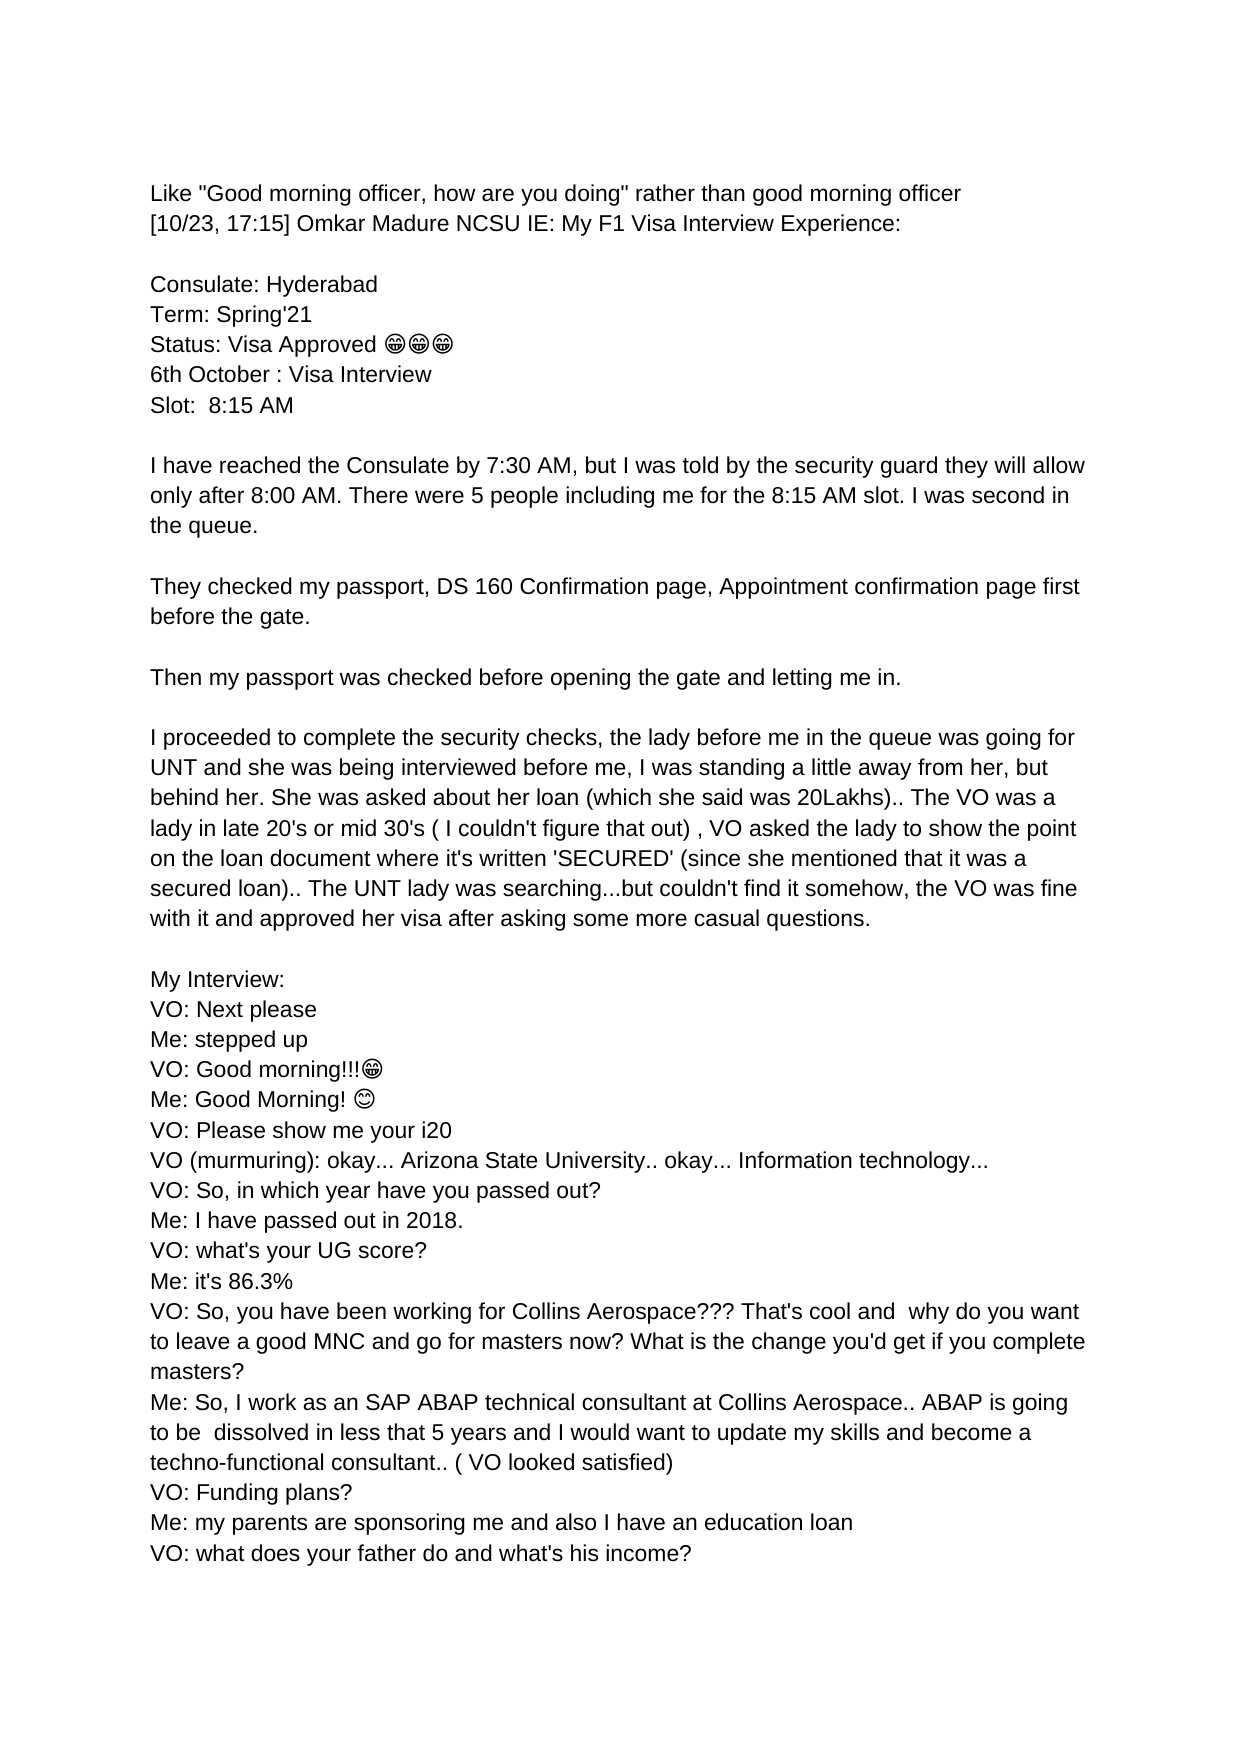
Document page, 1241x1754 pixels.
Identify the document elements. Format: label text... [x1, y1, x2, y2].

text VO: what's your UG score? [150, 1237, 1090, 1264]
text Like "Good morning officer, how are you doing" rather than good morning officer [150, 180, 1090, 207]
text VO: what does your father do and what's his income? [150, 1539, 1090, 1566]
text Term: Spring'21 [150, 301, 1090, 327]
text VO (murmuring): okay... Arizona State University.. okay... Information technology... [150, 1147, 1090, 1173]
text Me: stepped up [150, 1026, 1090, 1052]
text I have reached the Consulate by 7:30 AM, but I was told by the security guard they will allow only after 8:00 AM. There were 5 people including me for the 8:15 AM slot. I was second in the queue. [150, 452, 1090, 539]
text My Interview: [150, 966, 1090, 992]
text Me: Good Morning! 😊 [150, 1086, 1090, 1113]
text Me: I have passed out in 2018. [150, 1207, 1090, 1234]
text VO: So, in which year have you passed out? [150, 1177, 1090, 1203]
text Consulate: Hyderabad [150, 271, 1090, 297]
text VO: So, you have been working for Collins Aerospace??? That's cool and why do you want to leave a good MNC and go for masters now? What is the change you'd get if you complete masters? [150, 1298, 1090, 1385]
text I proceeded to complete the security checks, the lady before me in the queue was going for UNT and she was being interviewed before me, I was standing a little away from her, but behind her. She was asked about her loan (which she said was 20Lakhs).. The VO was a lady in late 20's or mid 30's ( I couldn't figure that out) , VO asked the lady to show the point on the loan document where it's written 'SECURED' (since she mentioned that it was a secured loan).. The UNT lady was searching...but couldn't find it somehow, the VO was fine with it and approved her visa after asking some more casual questions. [150, 724, 1090, 932]
text Status: Visa Approved 😁😁😁 [150, 331, 1090, 358]
text Me: it's 86.3% [150, 1268, 1090, 1294]
text VO: Please show me your i20 [150, 1117, 1090, 1143]
text Me: my parents are sponsoring me and also I have an education loan [150, 1509, 1090, 1536]
text They checked my passport, DS 160 Confirmation page, Appointment confirmation page first before the gate. [150, 573, 1090, 629]
text VO: Next please [150, 996, 1090, 1022]
text Me: So, I work as an SAP ABAP technical consultant at Collins Aerospace.. ABAP is going to be dissolved in less that 5 years and I would want to update my skills and become a techno-functional consultant.. ( VO looked satisfied) [150, 1388, 1090, 1475]
text Slot: 8:15 AM [150, 392, 1090, 418]
text Then my passport was checked before opening the gate and letting me in. [150, 663, 1090, 690]
text VO: Good morning!!!😁 [150, 1056, 1090, 1083]
text 6th October : Visa Interview [150, 361, 1090, 388]
text [10/23, 17:15] Omkar Madure NCSU IE: My F1 Visa Interview Experience: [150, 210, 1090, 237]
text VO: Funding plans? [150, 1479, 1090, 1506]
